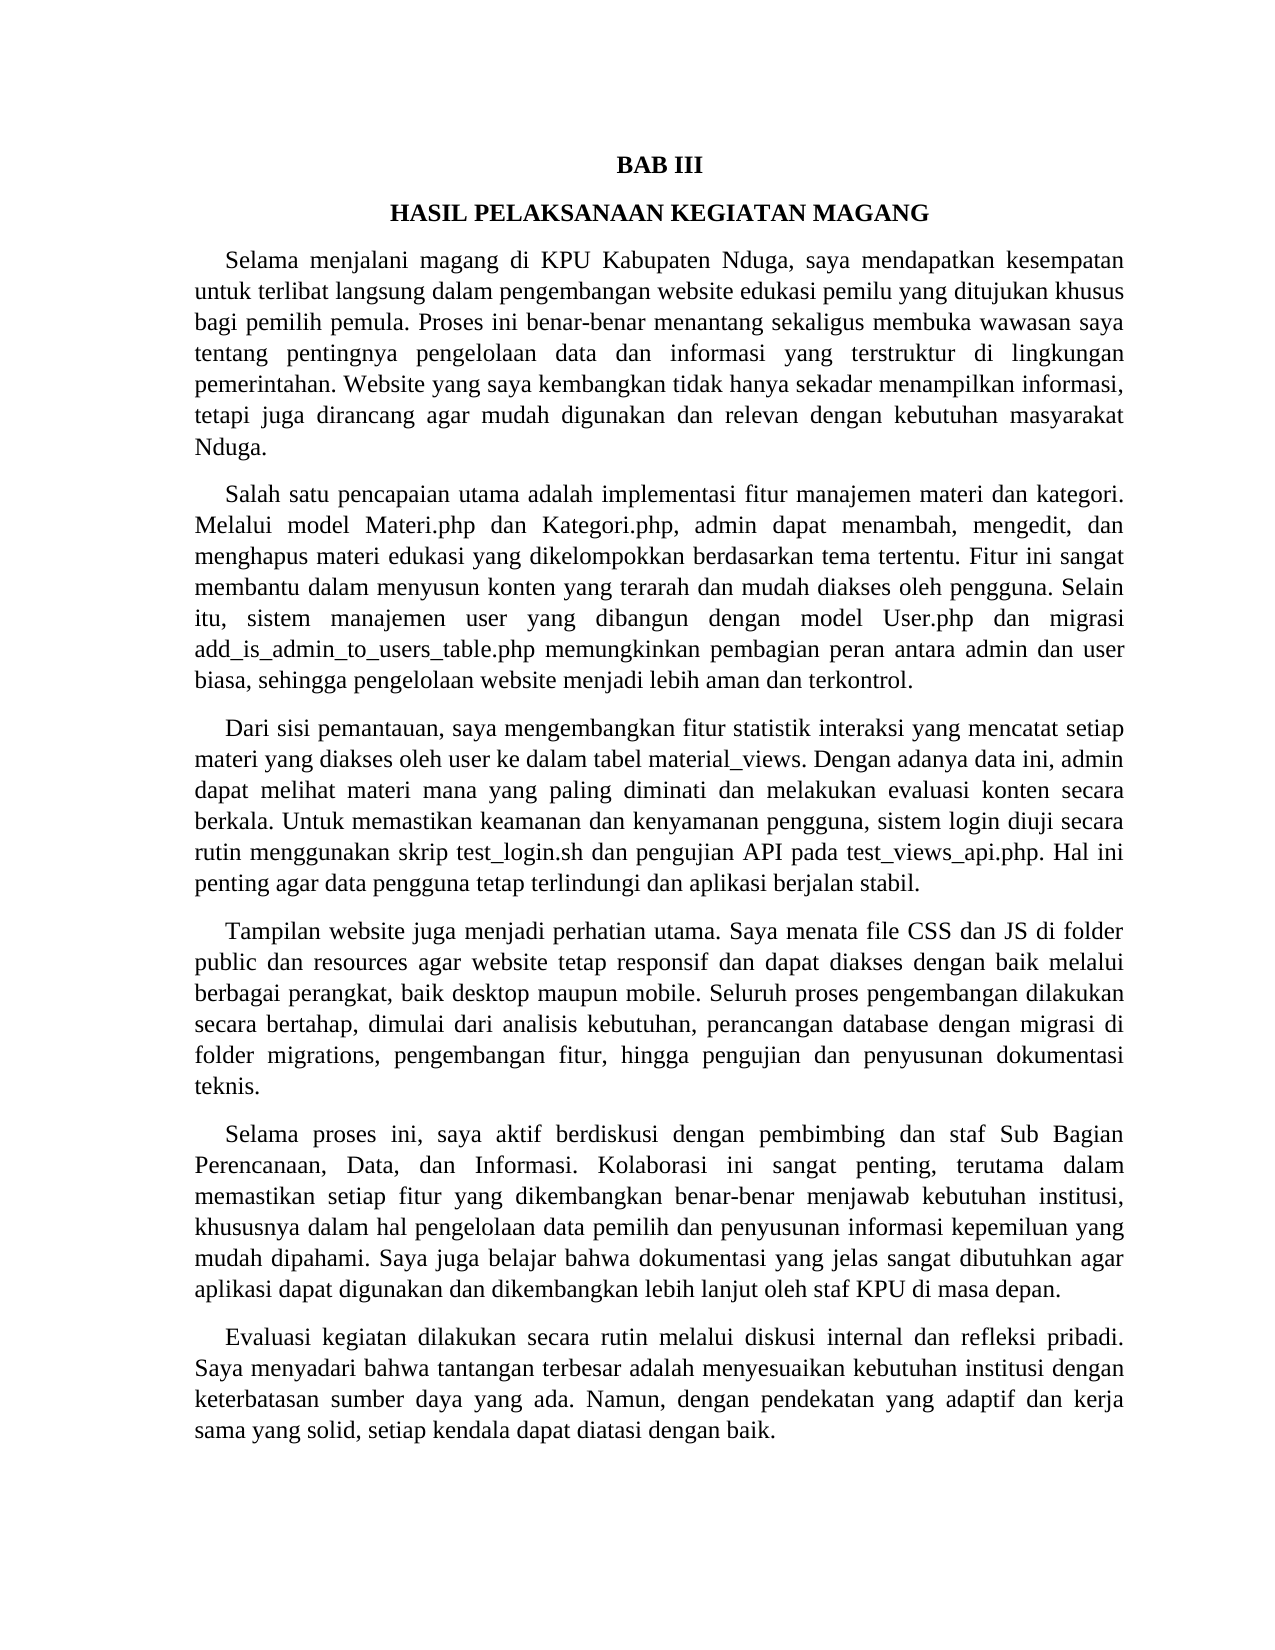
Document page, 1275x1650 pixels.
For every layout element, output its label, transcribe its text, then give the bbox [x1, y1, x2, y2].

text Salah satu pencapaian utama adalah implementasi fitur manajemen materi dan kategori. Melalui model Materi.php dan Kategori.php, admin dapat menambah, mengedit, dan menghapus materi edukasi yang dikelompokkan berdasarkan tema tertentu. Fitur ini sangat membantu dalam menyusun konten yang terarah dan mudah diakses oleh pengguna. Selain itu, sistem manajemen user yang dibangun dengan model User.php dan migrasi add_is_admin_to_users_table.php memungkinkan pembagian peran antara admin dan user biasa, sehingga pengelolaan website menjadi lebih aman dan terkontrol. [194, 479, 1125, 694]
text HASIL PELAKSANAAN KEGIATAN MAGANG [194, 198, 1125, 226]
text Evaluasi kegiatan dilakukan secara rutin melalui diskusi internal dan refleksi pribadi. Saya menyadari bahwa tantangan terbesar adalah menyesuaikan kebutuhan institusi dengan keterbatasan sumber daya yang ada. Namun, dengan pendekatan yang adaptif dan kerja sama yang solid, setiap kendala dapat diatasi dengan baik. [194, 1322, 1125, 1444]
text Selama menjalani magang di KPU Kabupaten Nduga, saya mendapatkan kesempatan untuk terlibat langsung dalam pengembangan website edukasi pemilu yang ditujukan khusus bagi pemilih pemula. Proses ini benar-benar menantang sekaligus membuka wawasan saya tentang pentingnya pengelolaan data dan informasi yang terstruktur di lingkungan pemerintahan. Website yang saya kembangkan tidak hanya sekadar menampilkan informasi, tetapi juga dirancang agar mudah digunakan dan relevan dengan kebutuhan masyarakat Nduga. [194, 245, 1125, 460]
text Selama proses ini, saya aktif berdiskusi dengan pembimbing dan staf Sub Bagian Perencanaan, Data, dan Informasi. Kolaborasi ini sangat penting, terutama dalam memastikan setiap fitur yang dikembangkan benar-benar menjawab kebutuhan institusi, khususnya dalam hal pengelolaan data pemilih dan penyusunan informasi kepemiluan yang mudah dipahami. Saya juga belajar bahwa dokumentasi yang jelas sangat dibutuhkan agar aplikasi dapat digunakan dan dikembangkan lebih lanjut oleh staf KPU di masa depan. [194, 1119, 1125, 1303]
text Tampilan website juga menjadi perhatian utama. Saya menata file CSS dan JS di folder public dan resources agar website tetap responsif dan dapat diakses dengan baik melalui berbagai perangkat, baik desktop maupun mobile. Seluruh proses pengembangan dilakukan secara bertahap, dimulai dari analisis kebutuhan, perancangan database dengan migrasi di folder migrations, pengembangan fitur, hingga pengujian dan penyusunan dokumentasi teknis. [194, 916, 1125, 1100]
text BAB III [194, 150, 1125, 179]
text Dari sisi pemantauan, saya mengembangkan fitur statistik interaksi yang mencatat setiap materi yang diakses oleh user ke dalam tabel material_views. Dengan adanya data ini, admin dapat melihat materi mana yang paling diminati dan melakukan evaluasi konten secara berkala. Untuk memastikan keamanan dan kenyamanan pengguna, sistem login diuji secara rutin menggunakan skrip test_login.sh dan pengujian API pada test_views_api.php. Hal ini penting agar data pengguna tetap terlindungi dan aplikasi berjalan stabil. [194, 713, 1125, 897]
